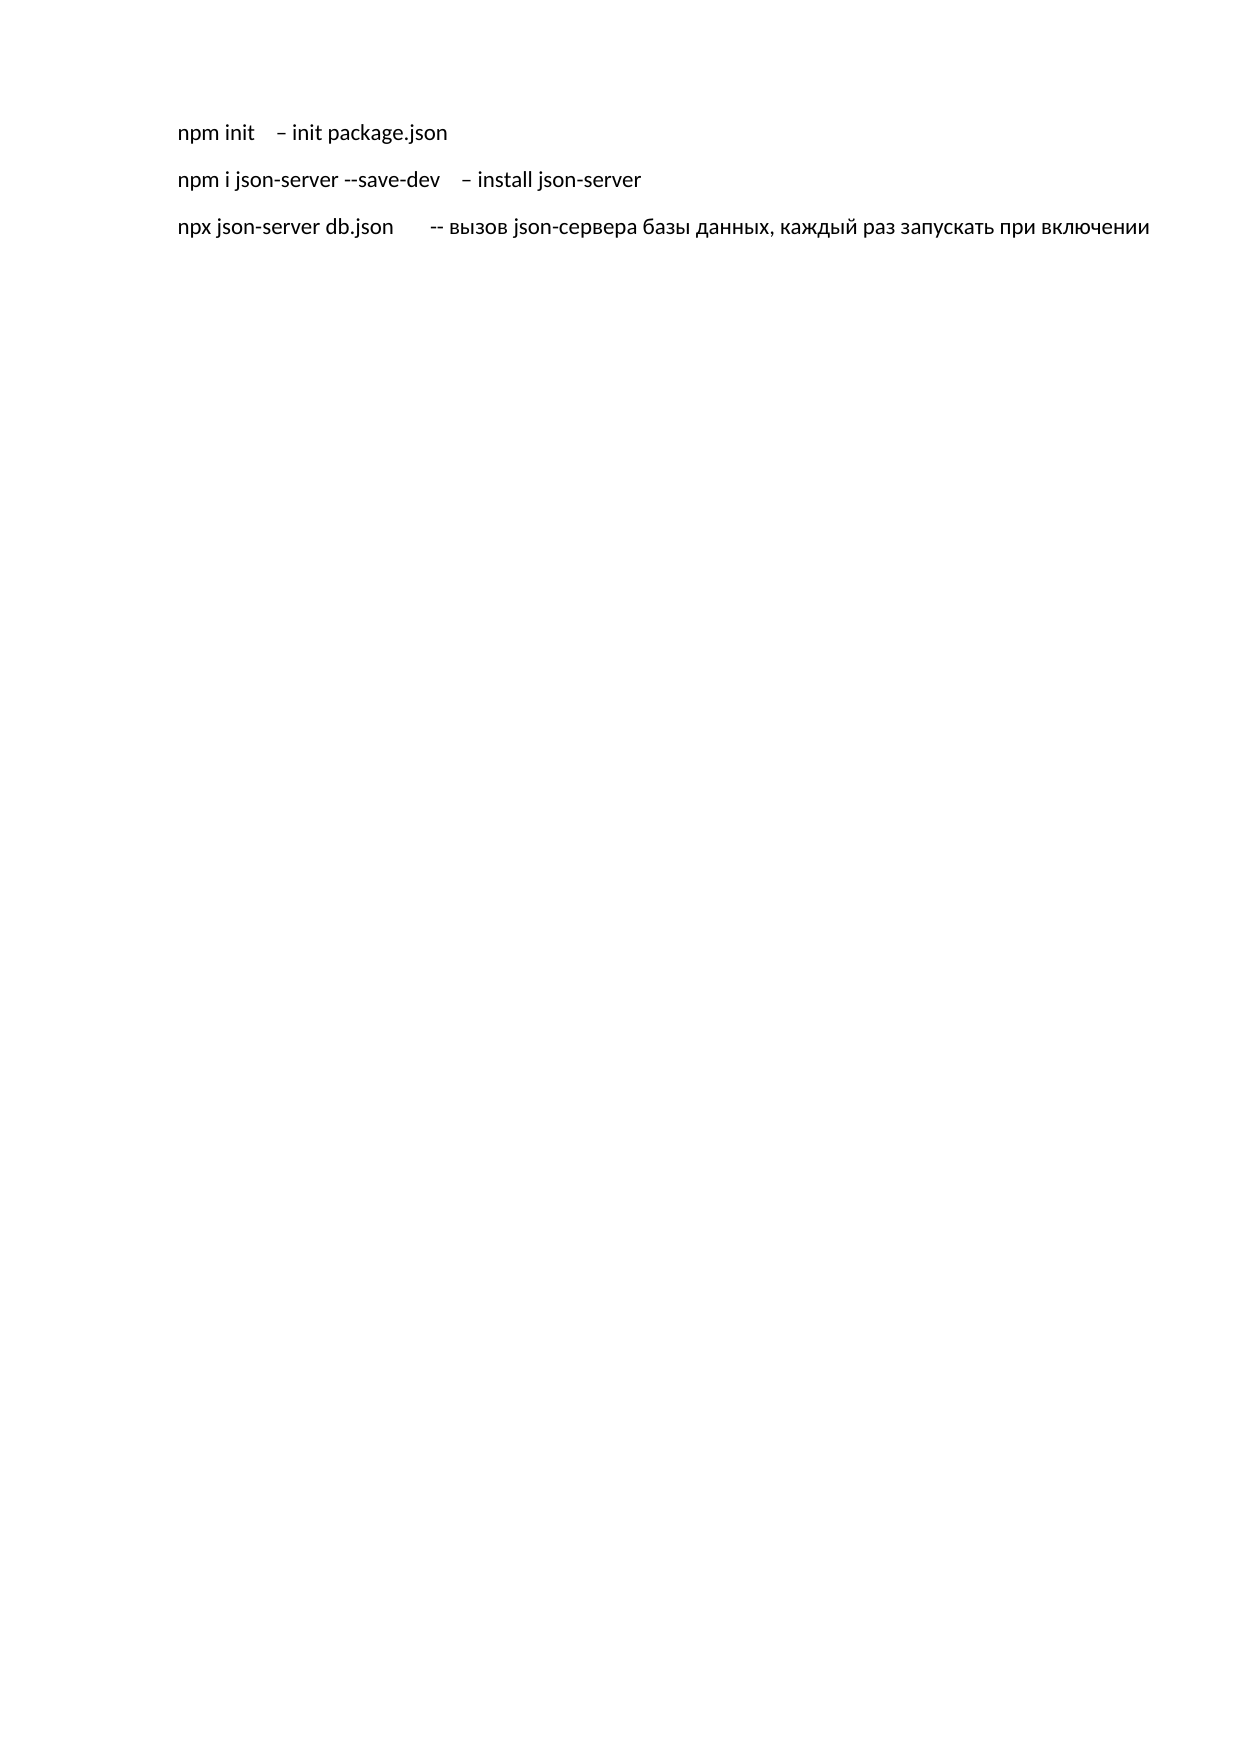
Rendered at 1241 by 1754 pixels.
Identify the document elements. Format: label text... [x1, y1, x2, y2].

text npx json-server db.json -- вызов json-сервера базы данных, каждый раз запускать при включении [177, 212, 1152, 240]
text npm init – init package.json [177, 118, 1152, 146]
text npm i json-server --save-dev – install json-server [177, 165, 1152, 193]
